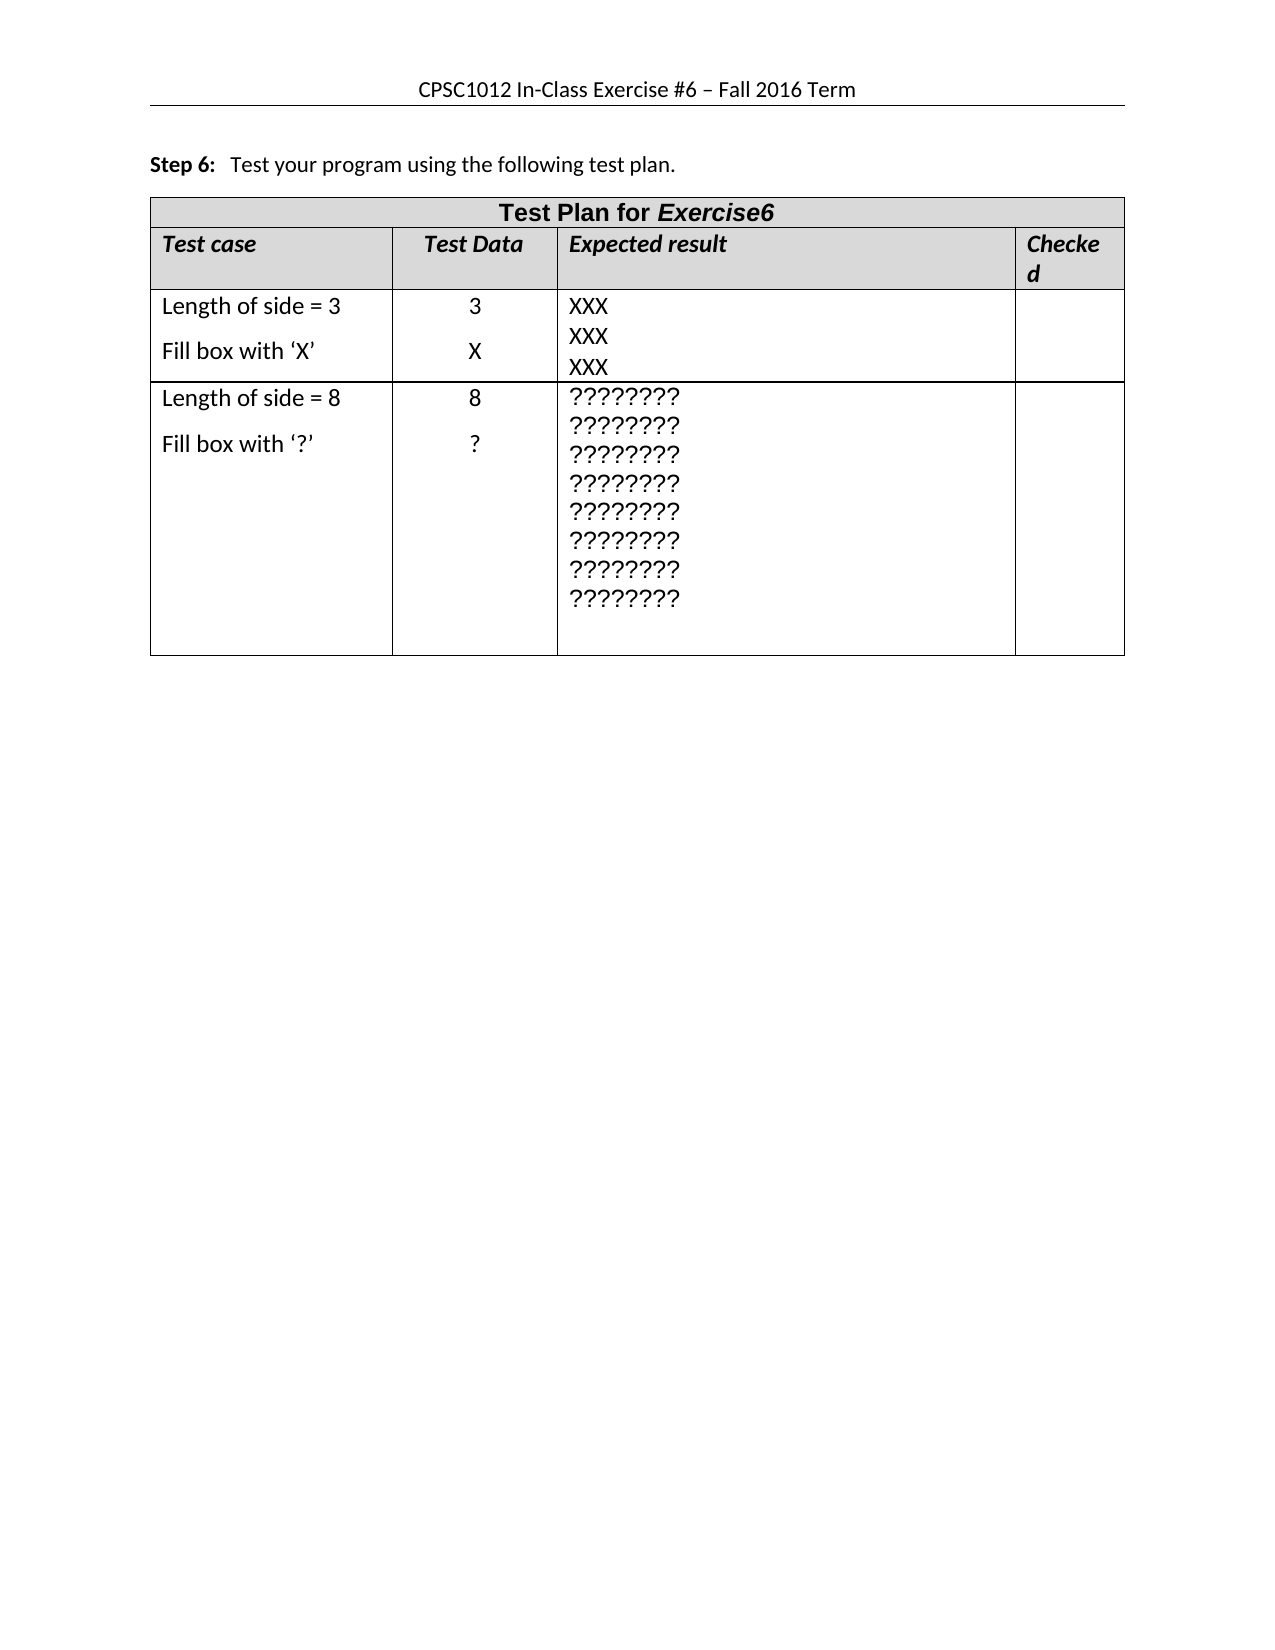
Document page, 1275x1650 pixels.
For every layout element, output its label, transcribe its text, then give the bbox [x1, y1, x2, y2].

table_cell Checked [1016, 228, 1124, 289]
table_cell Length of side = 8 Fill box with ‘?’ [151, 383, 392, 655]
table_header Test Plan for Exercise6 [151, 198, 1124, 227]
table_cell Test Data [393, 228, 557, 289]
table_cell 8 ? [393, 383, 557, 655]
text Step 6: Test your program using the following test plan. [150, 150, 1125, 178]
table_cell XXX XXX XXX [558, 290, 1015, 381]
table_cell 3 X [393, 290, 557, 381]
table_cell [1016, 290, 1124, 381]
table_cell ???????? ???????? ???????? ???????? ???????? ???????? ???????? ???????? [558, 383, 1015, 655]
table_cell [1016, 383, 1124, 655]
table_cell Expected result [558, 228, 1015, 289]
table_cell Test case [151, 228, 392, 289]
table_cell Length of side = 3 Fill box with ‘X’ [151, 290, 392, 381]
